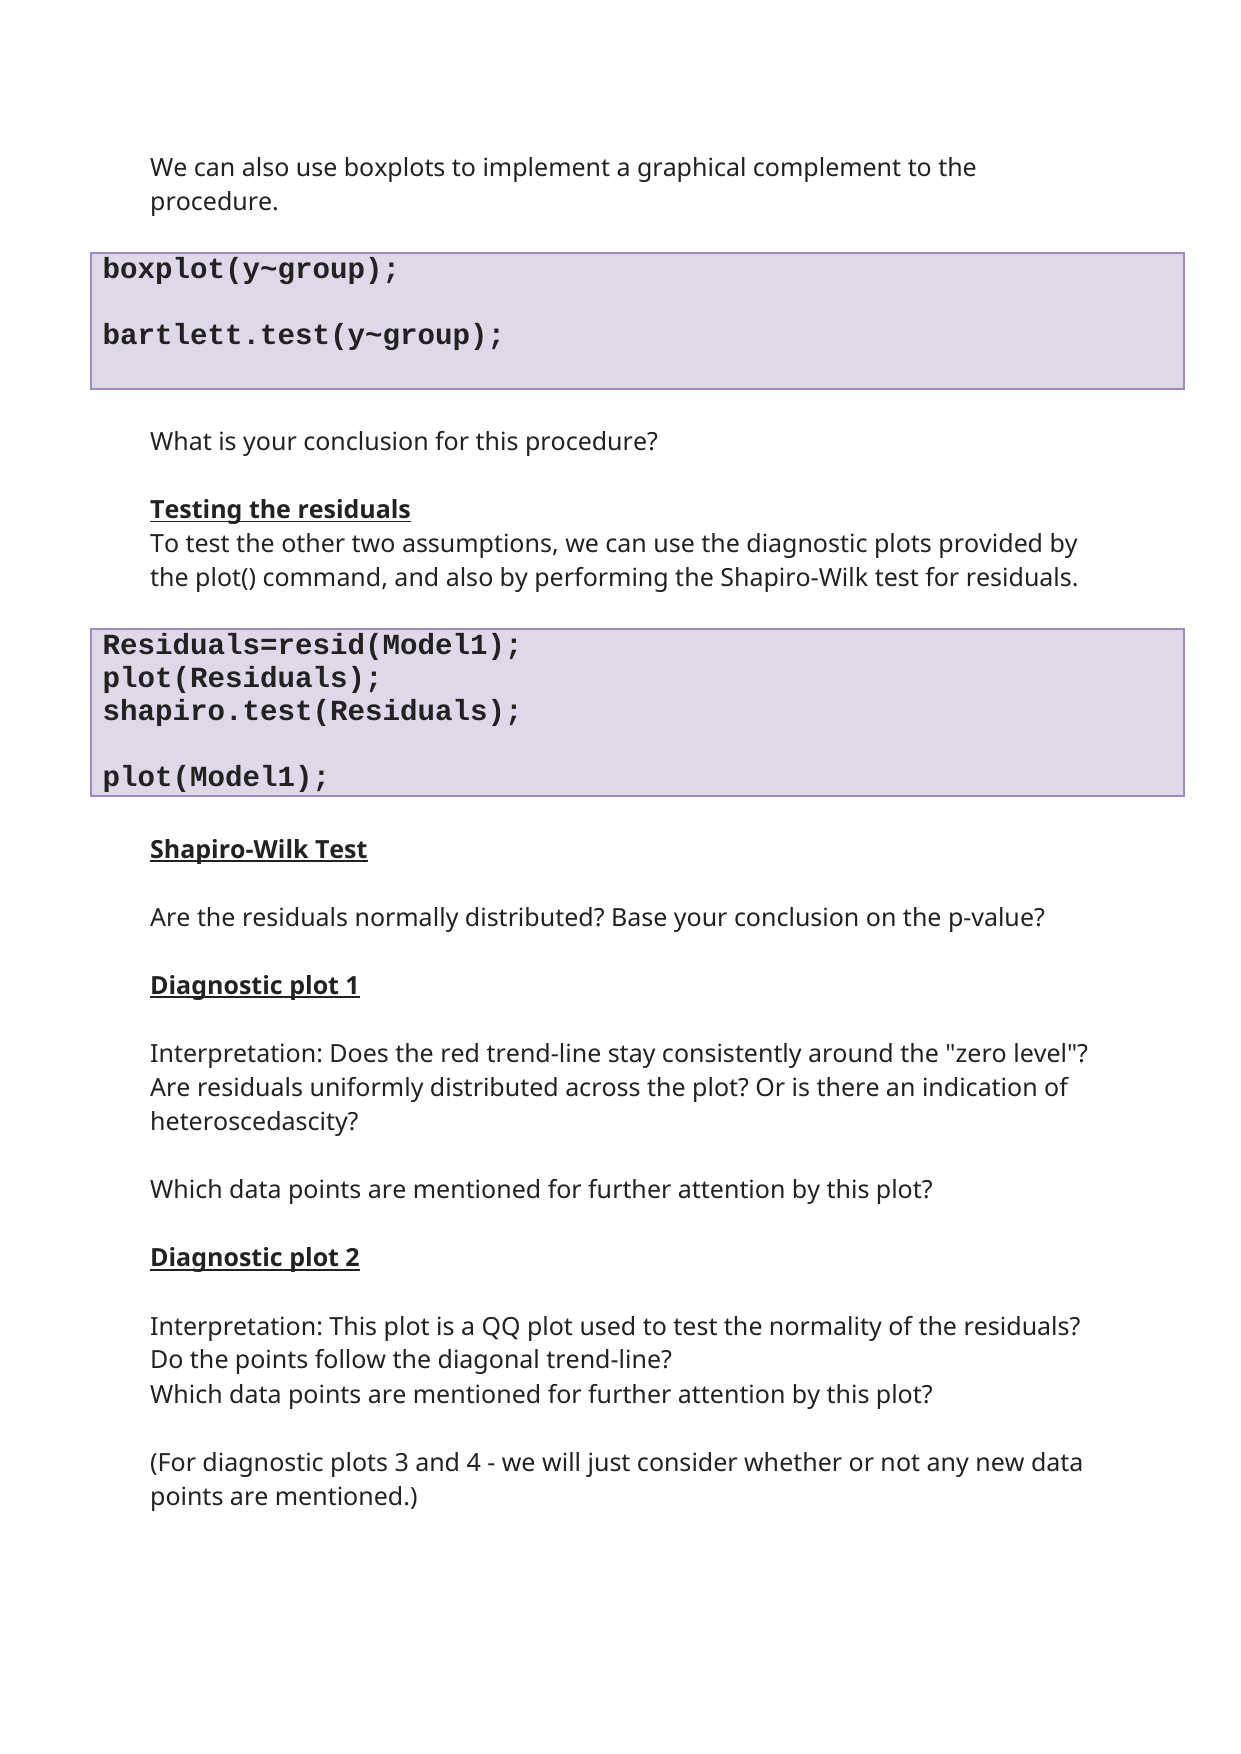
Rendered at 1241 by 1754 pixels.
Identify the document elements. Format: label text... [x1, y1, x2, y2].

text Which data points are mentioned for further attention by this plot? [150, 1172, 1090, 1206]
text Are the residuals normally distributed? Base your conclusion on the p-value? [150, 899, 1090, 933]
text Diagnostic plot 2 [150, 1240, 1090, 1274]
text What is your conclusion for this procedure? [150, 423, 1090, 458]
table_header Residuals=resid(Model1); plot(Residuals); shapiro.test(Residuals); plot(Model1); [92, 630, 1183, 795]
text Are residuals uniformly distributed across the plot? Or is there an indication of heteroscedascity? [150, 1070, 1090, 1138]
text Shapiro-Wilk Test [150, 831, 1090, 865]
text Interpretation: Does the red trend-line stay consistently around the "zero level"? [150, 1036, 1090, 1070]
text To test the other two assumptions, we can use the diagnostic plots provided by the plot() command, and also by performing the Shapiro-Wilk test for residuals. [150, 526, 1090, 594]
text Diagnostic plot 1 [150, 967, 1090, 1002]
text Interpretation: This plot is a QQ plot used to test the normality of the residuals? [150, 1308, 1090, 1342]
text We can also use boxplots to implement a graphical complement to the procedure. [150, 150, 1090, 218]
text Which data points are mentioned for further attention by this plot? [150, 1376, 1090, 1410]
table_header boxplot(y~group); bartlett.test(y~group); [92, 254, 1183, 387]
text Do the points follow the diagonal trend-line? [150, 1342, 1090, 1376]
text Testing the residuals [150, 492, 1090, 526]
text (For diagnostic plots 3 and 4 - we will just consider whether or not any new data points are mentioned.) [150, 1444, 1090, 1512]
